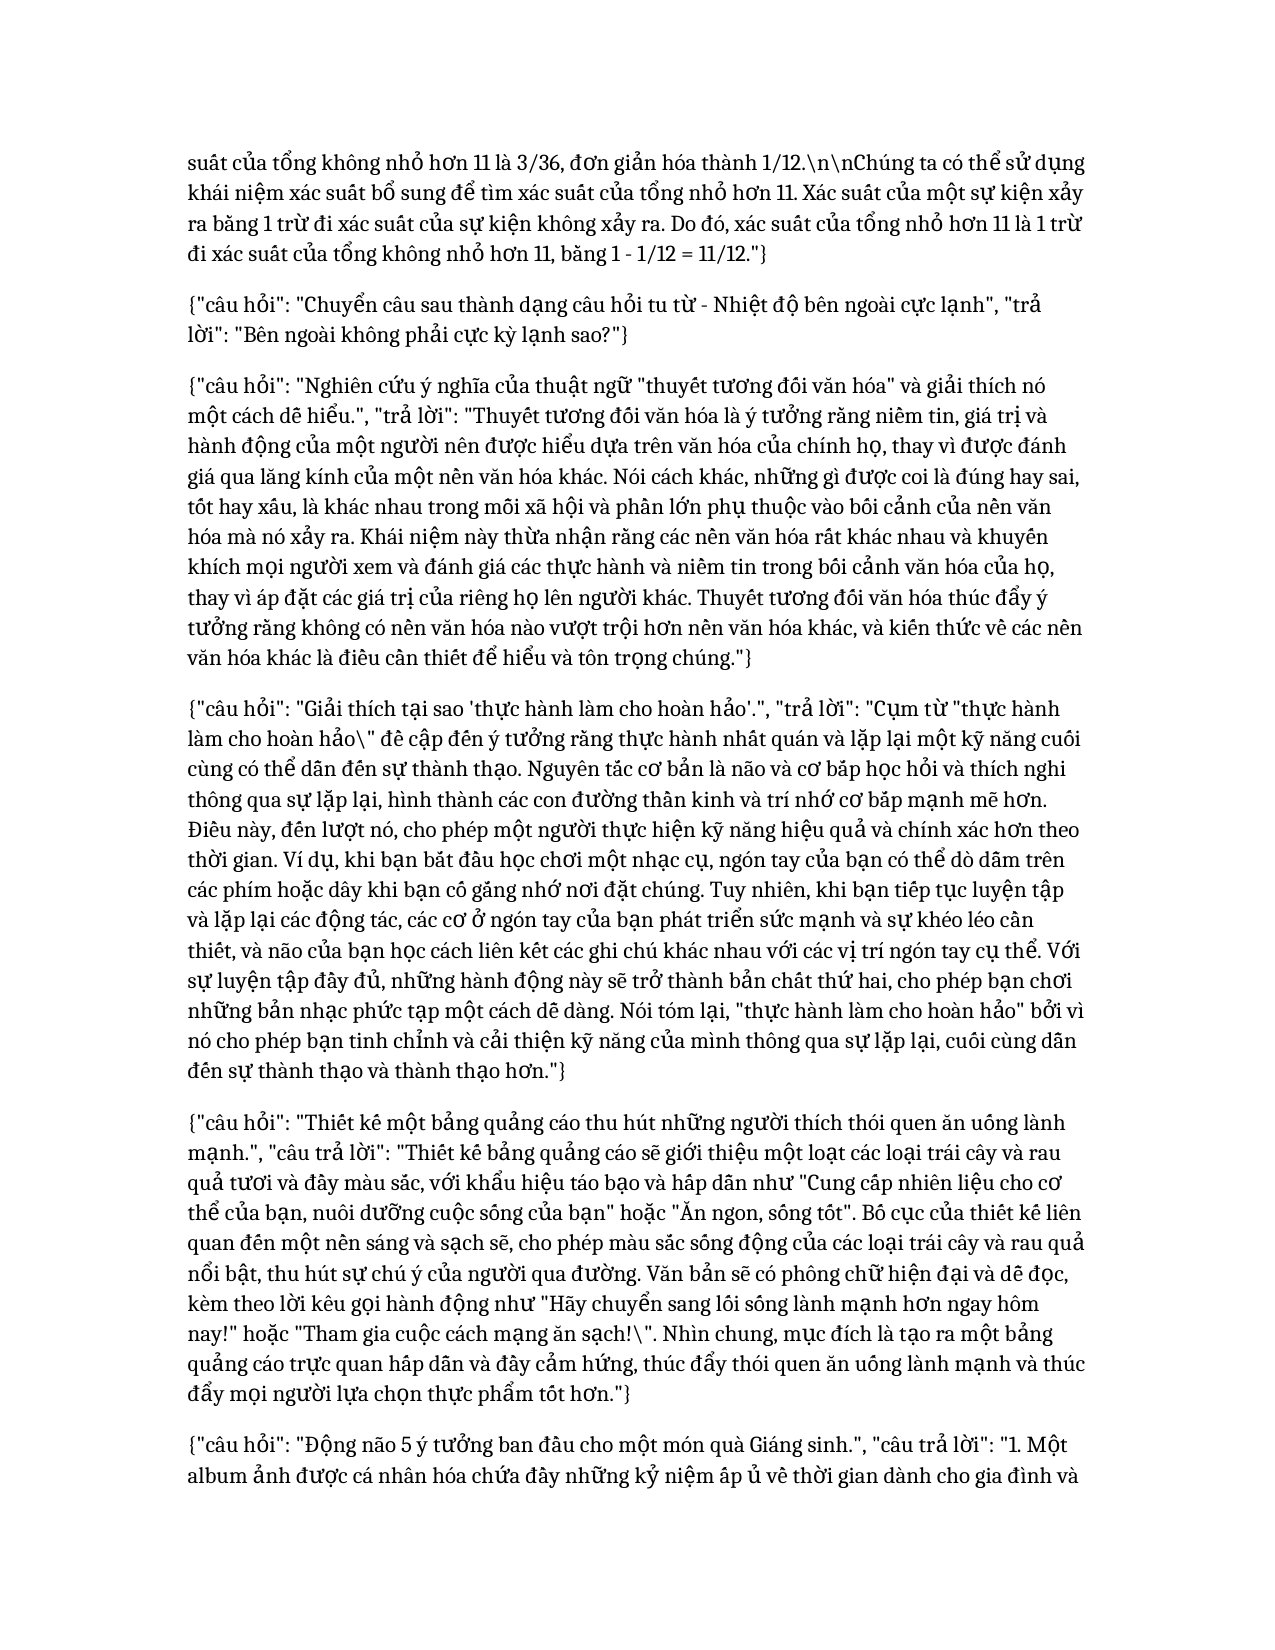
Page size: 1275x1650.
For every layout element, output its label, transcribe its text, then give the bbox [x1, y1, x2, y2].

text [187, 150, 1087, 267]
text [187, 1432, 1087, 1489]
text {"câu hỏi": "Nghiên cứu ý nghĩa của thuật ngữ "thuyết tương đối văn hóa" và giải thích nó một cách dễ hiểu.", "trả lời": "Thuyết tương đối văn hóa là ý tưởng rằng niềm tin, giá trị và hành động của một người nên được hiểu dựa trên văn hóa của chính họ, thay vì được đánh giá qua lăng kính của một nền văn hóa khác. Nói cách khác, những gì được coi là đúng hay sai, tốt hay xấu, là khác nhau trong mỗi xã hội và phần lớn phụ thuộc vào bối cảnh của nền văn hóa mà nó xảy ra. Khái niệm này thừa nhận rằng các nền văn hóa rất khác nhau và khuyến khích mọi người xem và đánh giá các thực hành và niềm tin trong bối cảnh văn hóa của họ, thay vì áp đặt các giá trị của riêng họ lên người khác. Thuyết tương đối văn hóa thúc đẩy ý tưởng rằng không có nền văn hóa nào vượt trội hơn nền văn hóa khác, và kiến thức về các nền văn hóa khác là điều cần thiết để hiểu và tôn trọng chúng."} [187, 373, 1087, 671]
text {"câu hỏi": "Chuyển câu sau thành dạng câu hỏi tu từ - Nhiệt độ bên ngoài cực lạnh", "trả lời": "Bên ngoài không phải cực kỳ lạnh sao?"} [187, 292, 1087, 348]
text {"câu hỏi": "Giải thích tại sao 'thực hành làm cho hoàn hảo'.", "trả lời": "Cụm từ "thực hành làm cho hoàn hảo\" đề cập đến ý tưởng rằng thực hành nhất quán và lặp lại một kỹ năng cuối cùng có thể dẫn đến sự thành thạo. Nguyên tắc cơ bản là não và cơ bắp học hỏi và thích nghi thông qua sự lặp lại, hình thành các con đường thần kinh và trí nhớ cơ bắp mạnh mẽ hơn. Điều này, đến lượt nó, cho phép một người thực hiện kỹ năng hiệu quả và chính xác hơn theo thời gian. Ví dụ, khi bạn bắt đầu học chơi một nhạc cụ, ngón tay của bạn có thể dò dẫm trên các phím hoặc dây khi bạn cố gắng nhớ nơi đặt chúng. Tuy nhiên, khi bạn tiếp tục luyện tập và lặp lại các động tác, các cơ ở ngón tay của bạn phát triển sức mạnh và sự khéo léo cần thiết, và não của bạn học cách liên kết các ghi chú khác nhau với các vị trí ngón tay cụ thể. Với sự luyện tập đầy đủ, những hành động này sẽ trở thành bản chất thứ hai, cho phép bạn chơi những bản nhạc phức tạp một cách dễ dàng. Nói tóm lại, "thực hành làm cho hoàn hảo" bởi vì nó cho phép bạn tinh chỉnh và cải thiện kỹ năng của mình thông qua sự lặp lại, cuối cùng dẫn đến sự thành thạo và thành thạo hơn."} [187, 696, 1087, 1085]
text {"câu hỏi": "Thiết kế một bảng quảng cáo thu hút những người thích thói quen ăn uống lành mạnh.", "câu trả lời": "Thiết kế bảng quảng cáo sẽ giới thiệu một loạt các loại trái cây và rau quả tươi và đầy màu sắc, với khẩu hiệu táo bạo và hấp dẫn như "Cung cấp nhiên liệu cho cơ thể của bạn, nuôi dưỡng cuộc sống của bạn" hoặc "Ăn ngon, sống tốt". Bố cục của thiết kế liên quan đến một nền sáng và sạch sẽ, cho phép màu sắc sống động của các loại trái cây và rau quả nổi bật, thu hút sự chú ý của người qua đường. Văn bản sẽ có phông chữ hiện đại và dễ đọc, kèm theo lời kêu gọi hành động như "Hãy chuyển sang lối sống lành mạnh hơn ngay hôm nay!" hoặc "Tham gia cuộc cách mạng ăn sạch!\". Nhìn chung, mục đích là tạo ra một bảng quảng cáo trực quan hấp dẫn và đầy cảm hứng, thúc đẩy thói quen ăn uống lành mạnh và thúc đẩy mọi người lựa chọn thực phẩm tốt hơn."} [187, 1109, 1087, 1408]
